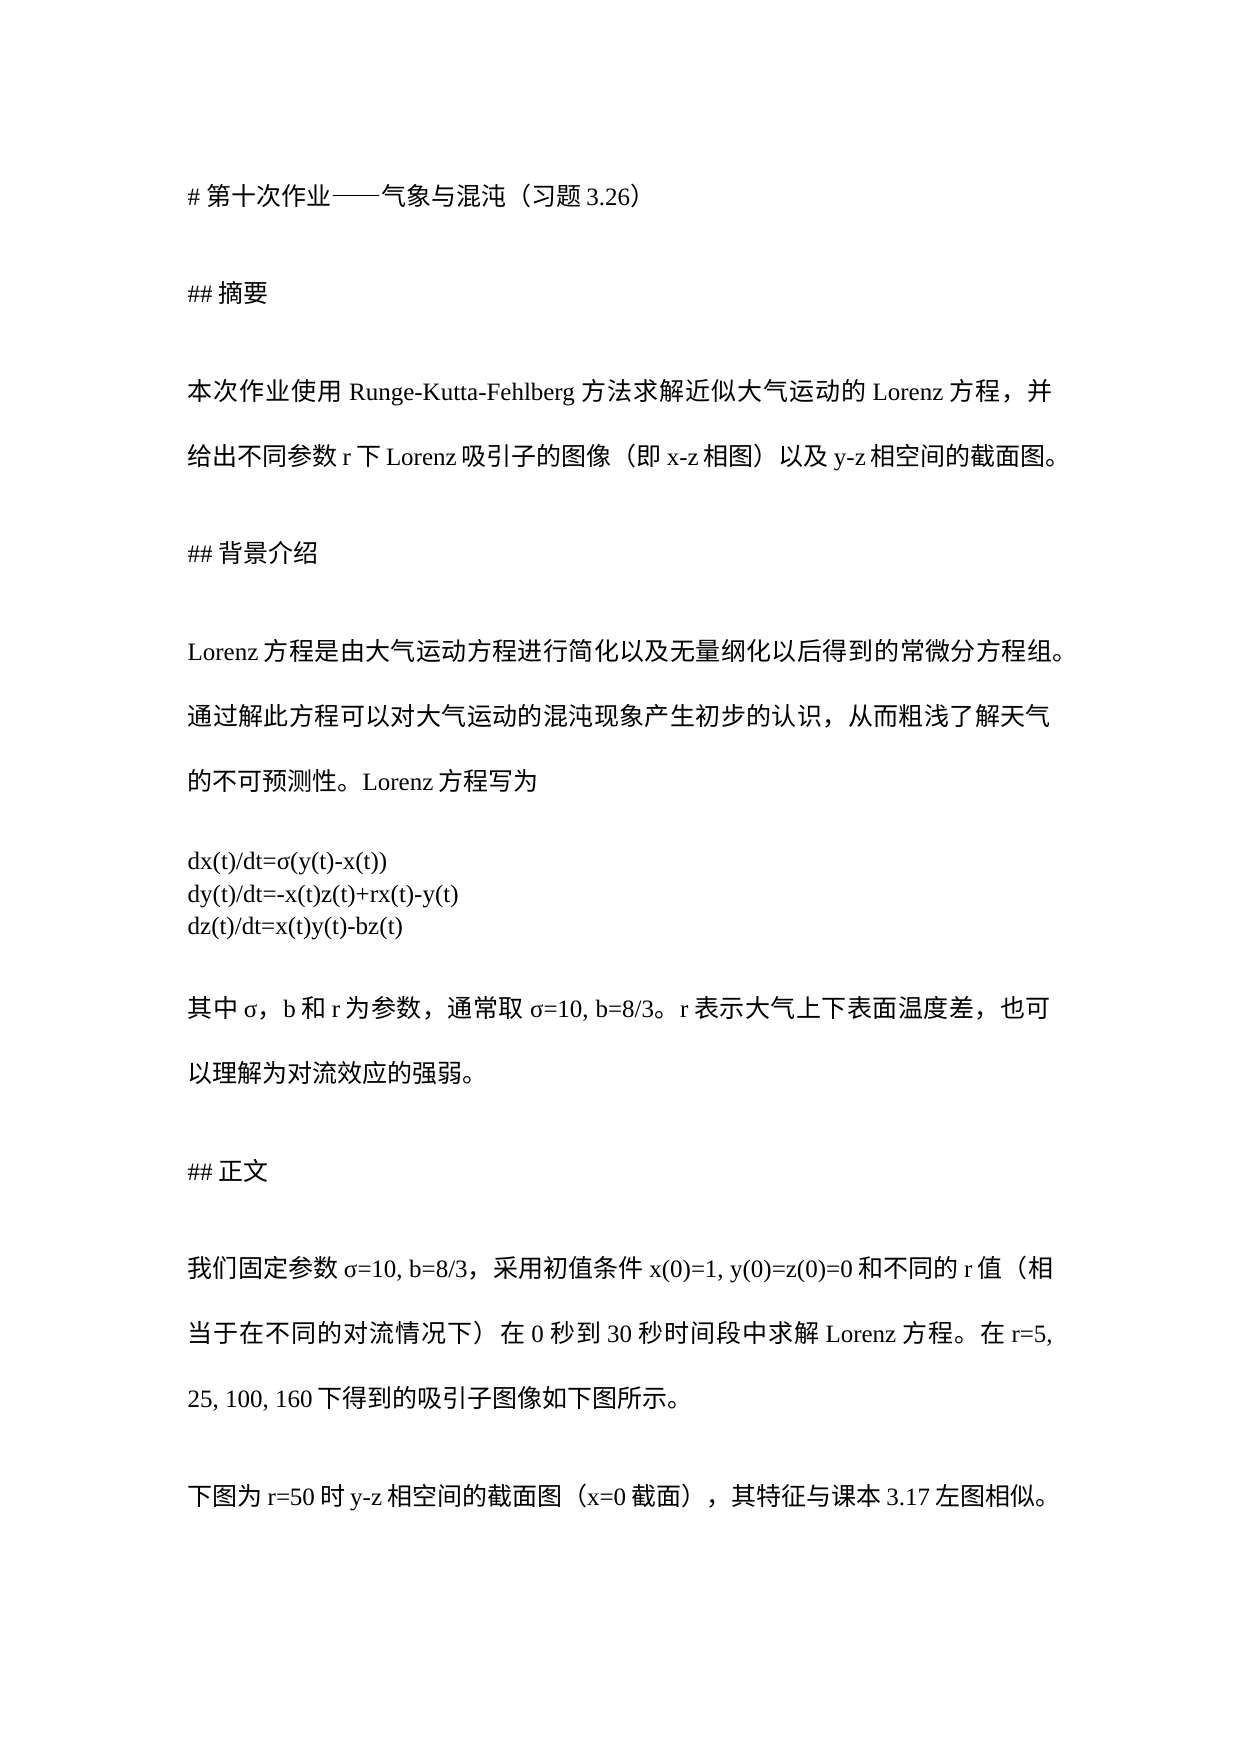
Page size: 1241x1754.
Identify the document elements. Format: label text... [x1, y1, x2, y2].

text # 第十次作业——气象与混沌（习题3.26） [187, 162, 1053, 227]
text 本次作业使用Runge-Kutta-Fehlberg方法求解近似大气运动的Lorenz方程，并给出不同参数r下Lorenz吸引子的图像（即x-z相图）以及y-z相空间的截面图。 [187, 357, 1053, 487]
text dy(t)/dt=-x(t)z(t)+rx(t)-y(t) [187, 877, 1053, 909]
text ## 摘要 [187, 259, 1053, 324]
text dx(t)/dt=σ(y(t)-x(t)) [187, 844, 1053, 877]
text ## 正文 [187, 1137, 1053, 1202]
text Lorenz方程是由大气运动方程进行简化以及无量纲化以后得到的常微分方程组。通过解此方程可以对大气运动的混沌现象产生初步的认识，从而粗浅了解天气的不可预测性。Lorenz方程写为 [187, 617, 1053, 812]
text 其中σ，b和r为参数，通常取σ=10, b=8/3。r表示大气上下表面温度差，也可以理解为对流效应的强弱。 [187, 974, 1053, 1104]
text 我们固定参数σ=10, b=8/3，采用初值条件x(0)=1, y(0)=z(0)=0和不同的r值（相当于在不同的对流情况下）在0秒到30秒时间段中求解Lorenz方程。在r=5, 25, 100, 160下得到的吸引子图像如下图所示。 [187, 1234, 1053, 1429]
text dz(t)/dt=x(t)y(t)-bz(t) [187, 909, 1053, 942]
text ## 背景介绍 [187, 519, 1053, 584]
text 下图为r=50时y-z相空间的截面图（x=0截面），其特征与课本3.17左图相似。 [187, 1462, 1053, 1527]
